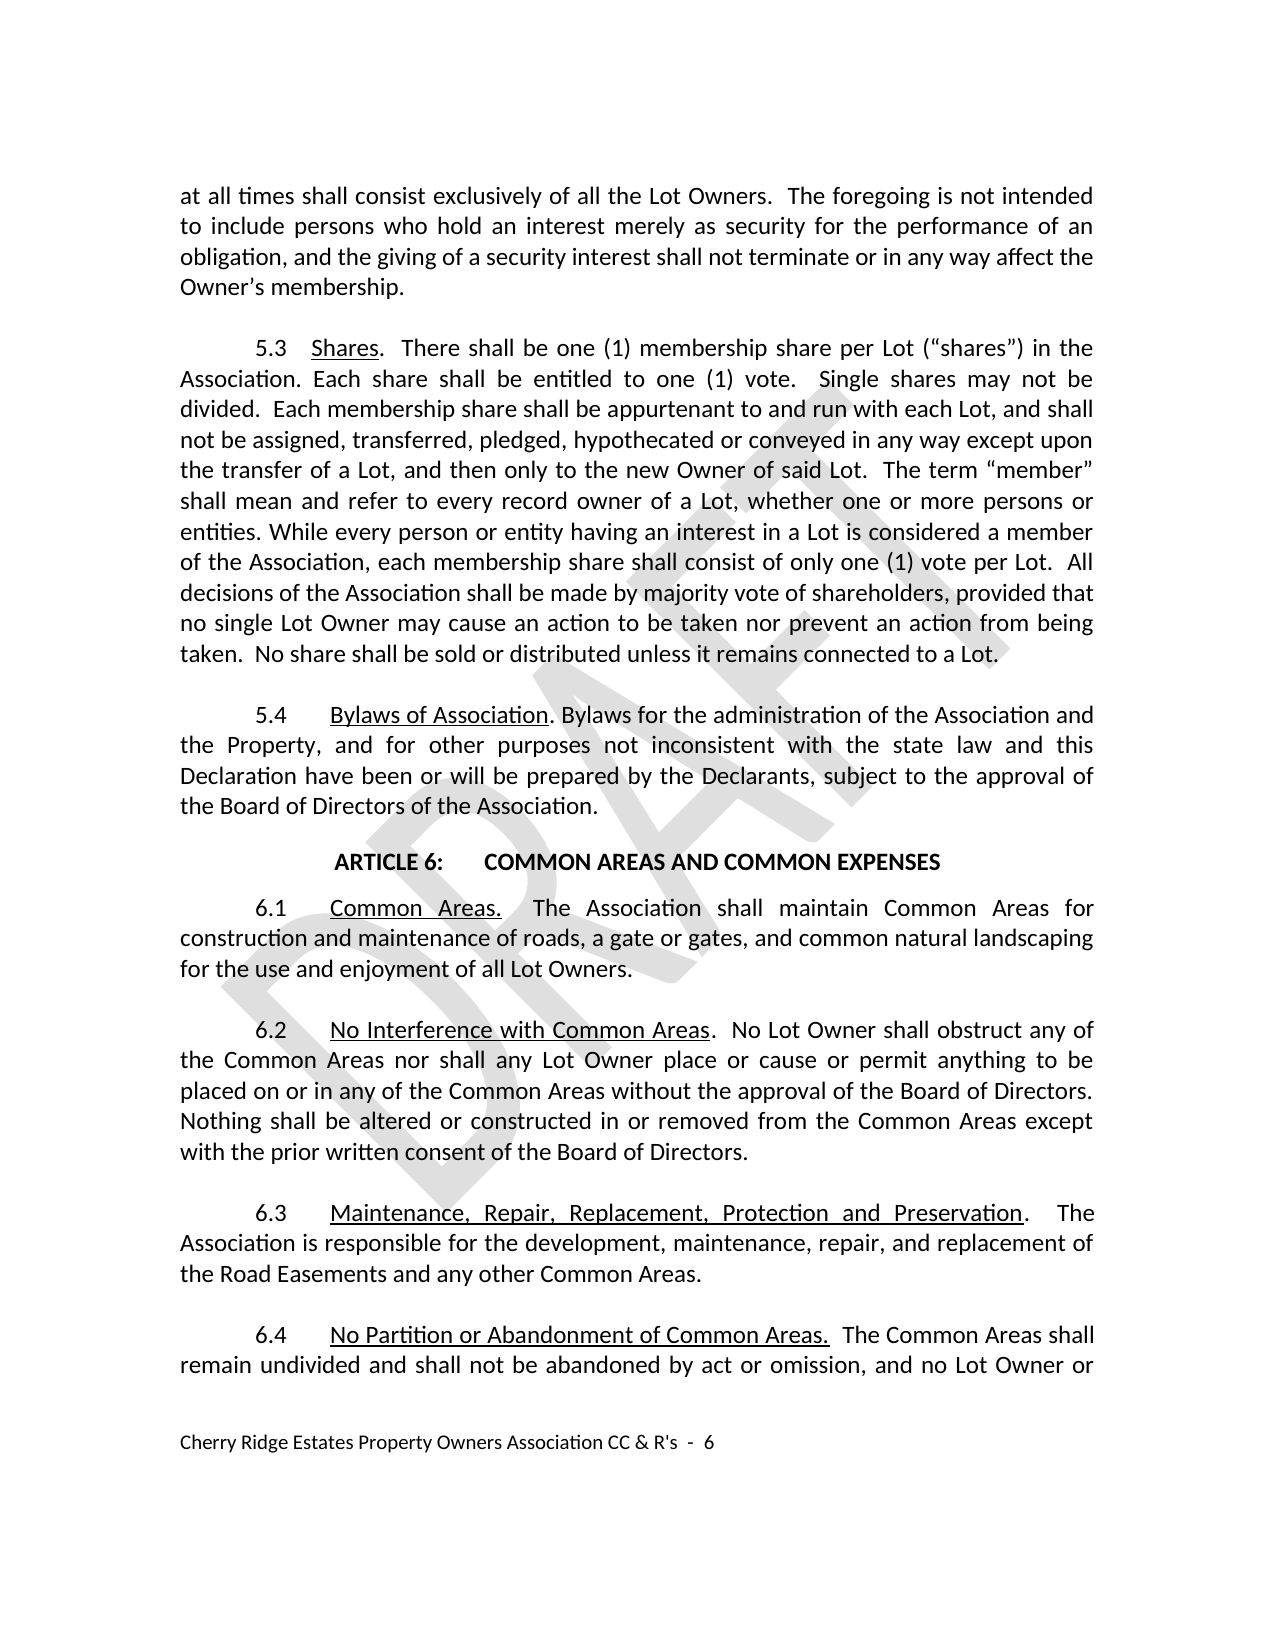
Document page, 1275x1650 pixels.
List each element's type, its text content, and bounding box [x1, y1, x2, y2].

subtitle ARTICLE 6: COMMON AREAS COMMON EXPENSES [180, 846, 1095, 876]
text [180, 1319, 1095, 1380]
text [180, 180, 1095, 302]
text 6.1 Common Areas. The Association shall maintain Common Areas for construction and maintenance of roads, a gate or gates, and common natural landscaping for the use and enjoyment of all Lot Owners. [180, 892, 1095, 983]
text 5.4 Bylaws of Association. Bylaws for the administration of the Association and the Property, and for other purposes not inconsistent with the state law and this Declaration have been or will be prepared by the Declarants, subject to the approval of the Board of Directors of the Association. [180, 699, 1095, 821]
text 6.2 No Interference with Common Areas. No Lot Owner shall obstruct any of the Common Areas nor shall any Lot Owner place or cause or permit anything to be placed on or in any of the Common Areas without the approval of the Board of Directors. Nothing shall be altered or constructed in or removed from the Common Areas except with the prior written consent of the Board of Directors. [180, 1014, 1095, 1166]
text 6.3 Maintenance, Repair, Replacement, Protection and Preservation. The Association is responsible for the development, maintenance, repair, and replacement of the Road Easements and any other Common Areas. [180, 1197, 1095, 1288]
text 5.3 Shares. There shall be one (1) membership share per Lot (“shares”) in the Association. Each share shall be entitled to one (1) vote. Single shares may not be divided. Each membership share shall be appurtenant to and run with each Lot, and shall not be assigned, transferred, pledged, hypothecated or conveyed in any way except upon the transfer of a Lot, and then only to the new Owner of said Lot. The term “member” shall mean and refer to every record owner of a Lot, whether one or more persons or entities. While every person or entity having an interest in a Lot is considered a member of the Association, each membership share shall consist of only one (1) vote per Lot. All decisions of the Association shall be made by majority vote of shareholders, provided that no single Lot Owner may cause an action to be taken nor prevent an action from being taken. No share shall be sold or distributed unless it remains connected to a Lot. [180, 333, 1095, 668]
